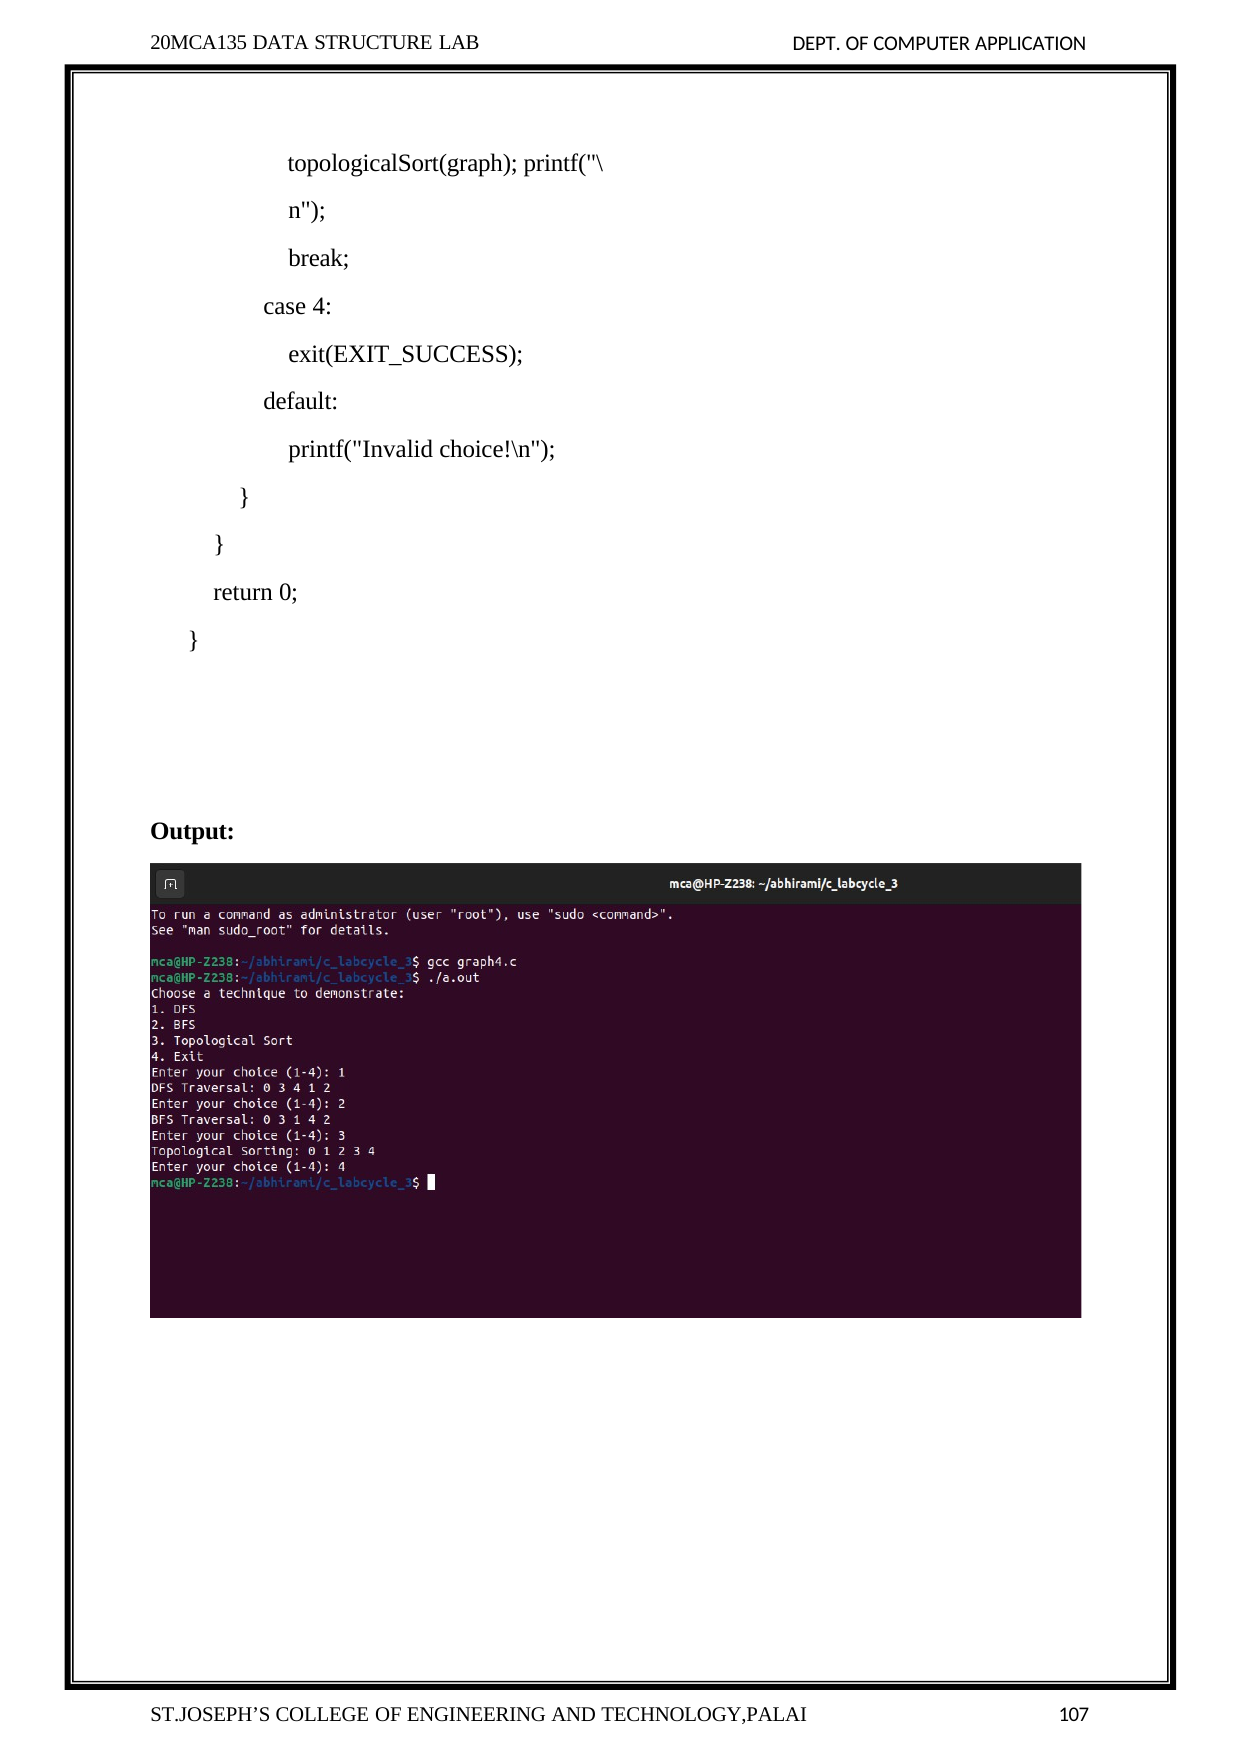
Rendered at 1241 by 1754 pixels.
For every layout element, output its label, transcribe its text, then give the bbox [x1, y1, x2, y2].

text default: [263, 386, 1103, 415]
text break; case 4: [263, 243, 351, 319]
text printf("Invalid choice!\n"); [288, 434, 1103, 463]
text topologicalSort(graph); printf("\n"); [287, 148, 614, 224]
text return 0; [213, 577, 1103, 606]
text exit(EXIT_SUCCESS); [288, 339, 1103, 367]
text } [238, 482, 1103, 511]
text Output: [150, 816, 1103, 845]
text } [187, 625, 1103, 654]
picture [150, 863, 1082, 1318]
text } [213, 529, 1103, 558]
